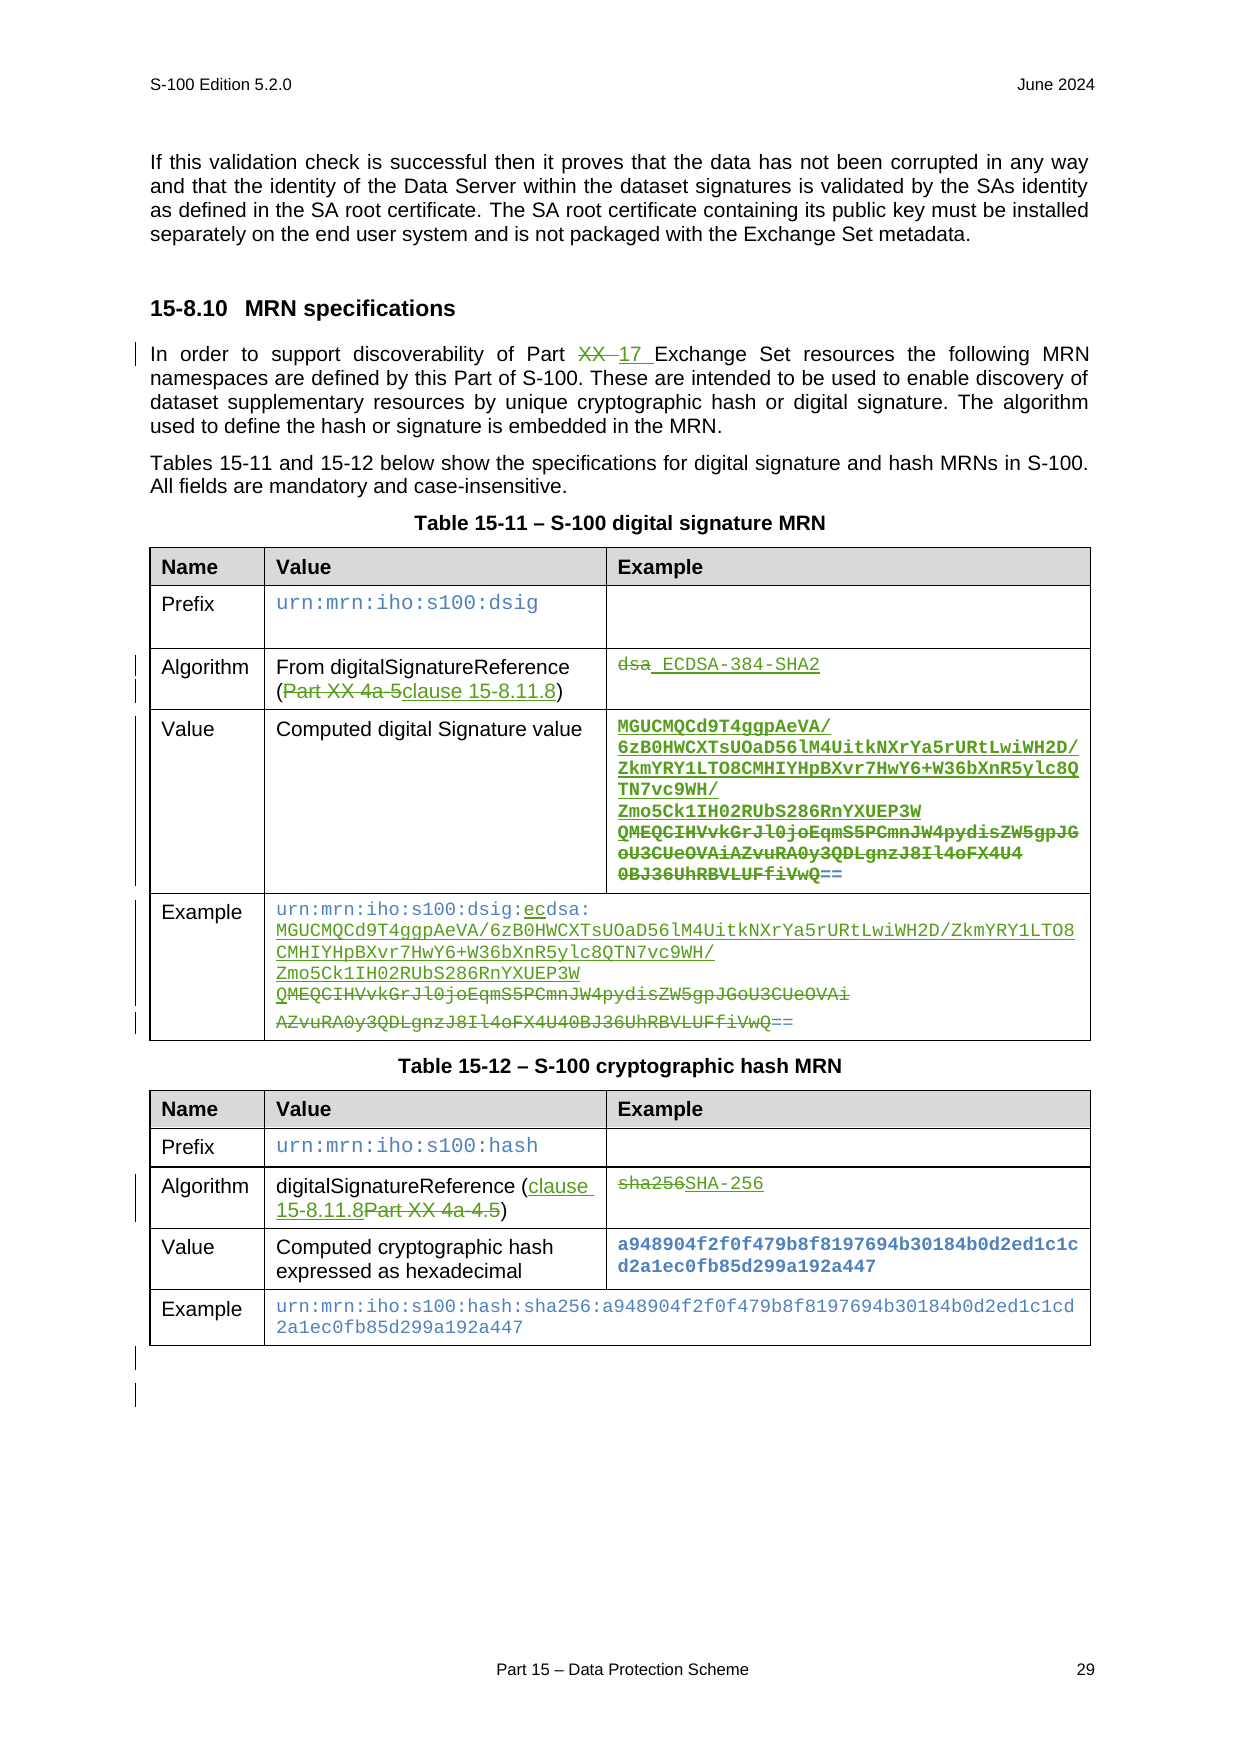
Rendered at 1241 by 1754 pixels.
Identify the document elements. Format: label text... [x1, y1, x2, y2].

table_cell == [607, 710, 1090, 893]
table_cell [607, 1129, 1090, 1166]
table_cell Algorithm [151, 1168, 264, 1228]
table_cell urn:mrn:iho:s100:hash:sha256:a948904f2f0f479b8f8197694b30184b0d2ed1c1cd2a1ec0fb85d299a192a447 [265, 1290, 1090, 1345]
table_cell Value [151, 710, 264, 893]
table_cell Algorithm [151, 649, 264, 709]
table_cell Prefix [151, 586, 264, 648]
table_header Name [151, 548, 264, 585]
table_header Value [265, 548, 606, 585]
table_cell urn:mrn:iho:s100:dsig:dsa: == [265, 894, 1090, 1040]
table_cell Computed cryptographic hash expressed as hexadecimal [265, 1229, 606, 1289]
text Table 15-11 – S-100 digital signature MRN [150, 511, 1090, 535]
text Tables 15-11 and 15-12 below show the specifications for digital signature and hash MRNs in S-100. All fields are mandatory and case-insensitive. [150, 450, 1090, 498]
table_header Value [265, 1091, 606, 1127]
table_cell From digitalSignatureReference () [265, 649, 606, 709]
table_cell urn:mrn:iho:s100:dsig [265, 586, 606, 648]
table_cell a948904f2f0f479b8f8197694b30184b0d2ed1c1cd2a1ec0fb85d299a192a447 [607, 1229, 1090, 1289]
text Table 15-12 – S-100 cryptographic hash MRN [150, 1053, 1090, 1077]
text In order to support discoverability of Part Exchange Set resources the following MRN namespaces are defined by this Part of S-100. These are intended to be used to enable discovery of dataset supplementary resources by unique cryptographic hash or digital signature. The algorithm used to define the hash or signature is embedded in the MRN. [150, 342, 1090, 438]
table_cell [607, 649, 1090, 709]
table_cell Example [151, 1290, 264, 1345]
table_cell digitalSignatureReference () [265, 1168, 606, 1228]
table_cell [607, 1168, 1090, 1228]
table_header Example [607, 548, 1090, 585]
table_cell Example [151, 894, 264, 1040]
table_cell urn:mrn:iho:s100:hash [265, 1129, 606, 1166]
table_cell [607, 586, 1090, 648]
table_cell Prefix [151, 1129, 264, 1166]
subtitle MRN specifications [150, 295, 1090, 321]
table_header Name [151, 1091, 264, 1127]
text If this validation check is successful then it proves that the data has not been corrupted in any way and that the identity of the Data Server within the dataset signatures is validated by the SAs identity as defined in the SA root certificate. The SA root certificate containing its public key must be installed separately on the end user system and is not packaged with the Exchange Set metadata. [150, 150, 1090, 246]
table_cell Computed digital Signature value [265, 710, 606, 893]
table_cell Value [151, 1229, 264, 1289]
table_header Example [607, 1091, 1090, 1127]
